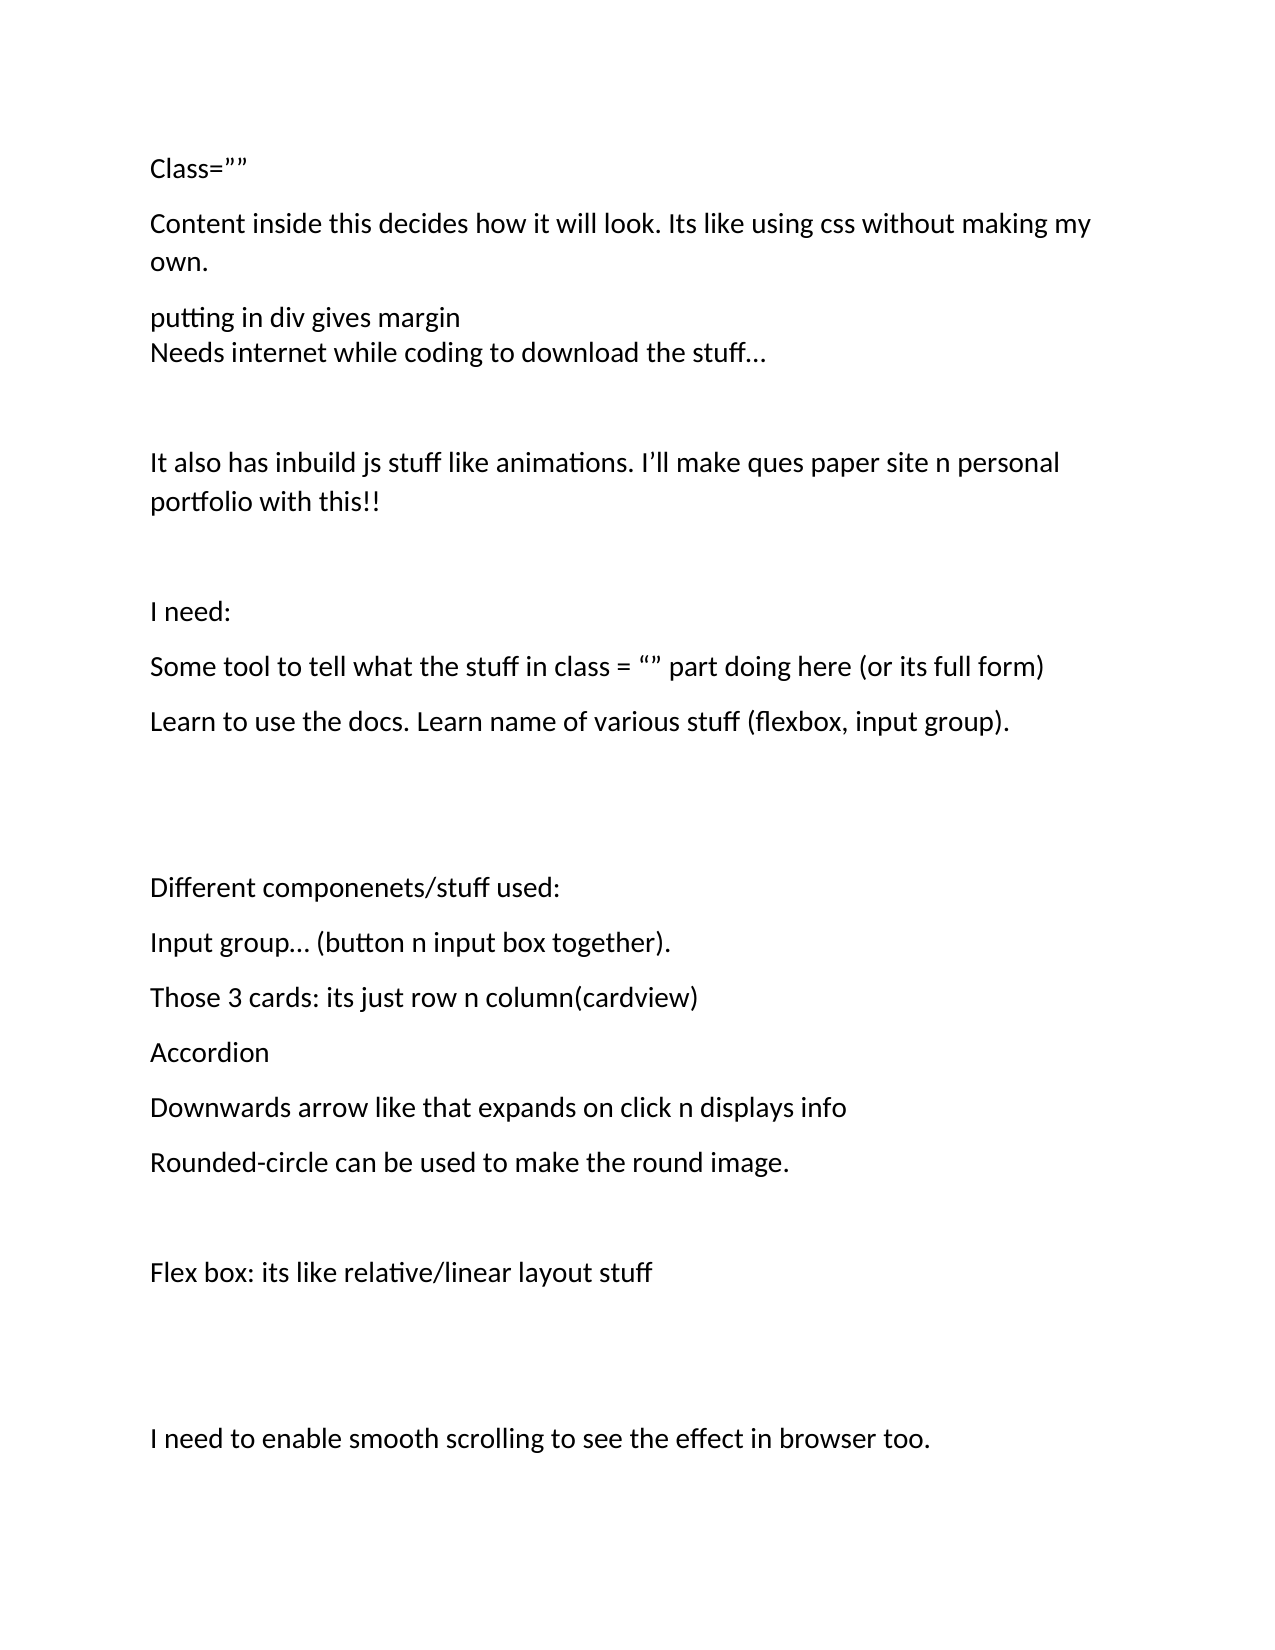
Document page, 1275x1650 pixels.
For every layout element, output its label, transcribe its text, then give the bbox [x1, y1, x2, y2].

text Those 3 cards: its just row n column(cardview) [150, 979, 1125, 1014]
text Content inside this decides how it will look. Its like using css without making my own. [150, 205, 1125, 279]
text I need to enable smooth scrolling to see the effect in browser too. [150, 1420, 1125, 1455]
text Different componenets/stuff used: [150, 869, 1125, 904]
text Input group… (button n input box together). [150, 924, 1125, 959]
text Needs internet while coding to download the stuff… [150, 334, 1125, 370]
text Class=”” [150, 150, 1125, 186]
text Flex box: its like relative/linear layout stuff [150, 1254, 1125, 1290]
text I need: [150, 593, 1125, 629]
text Rounded-circle can be used to make the round image. [150, 1144, 1125, 1180]
text It also has inbuild js stuff like animations. I’ll make ques paper site n personal portfolio with this!! [150, 444, 1125, 518]
text Learn to use the docs. Learn name of various stuff (flexbox, input group). [150, 703, 1125, 739]
text Accordion [150, 1034, 1125, 1069]
text putting in div gives margin [150, 299, 1125, 334]
text Downwards arrow like that expands on click n displays info [150, 1089, 1125, 1125]
text Some tool to tell what the stuff in class = “” part doing here (or its full form) [150, 648, 1125, 684]
